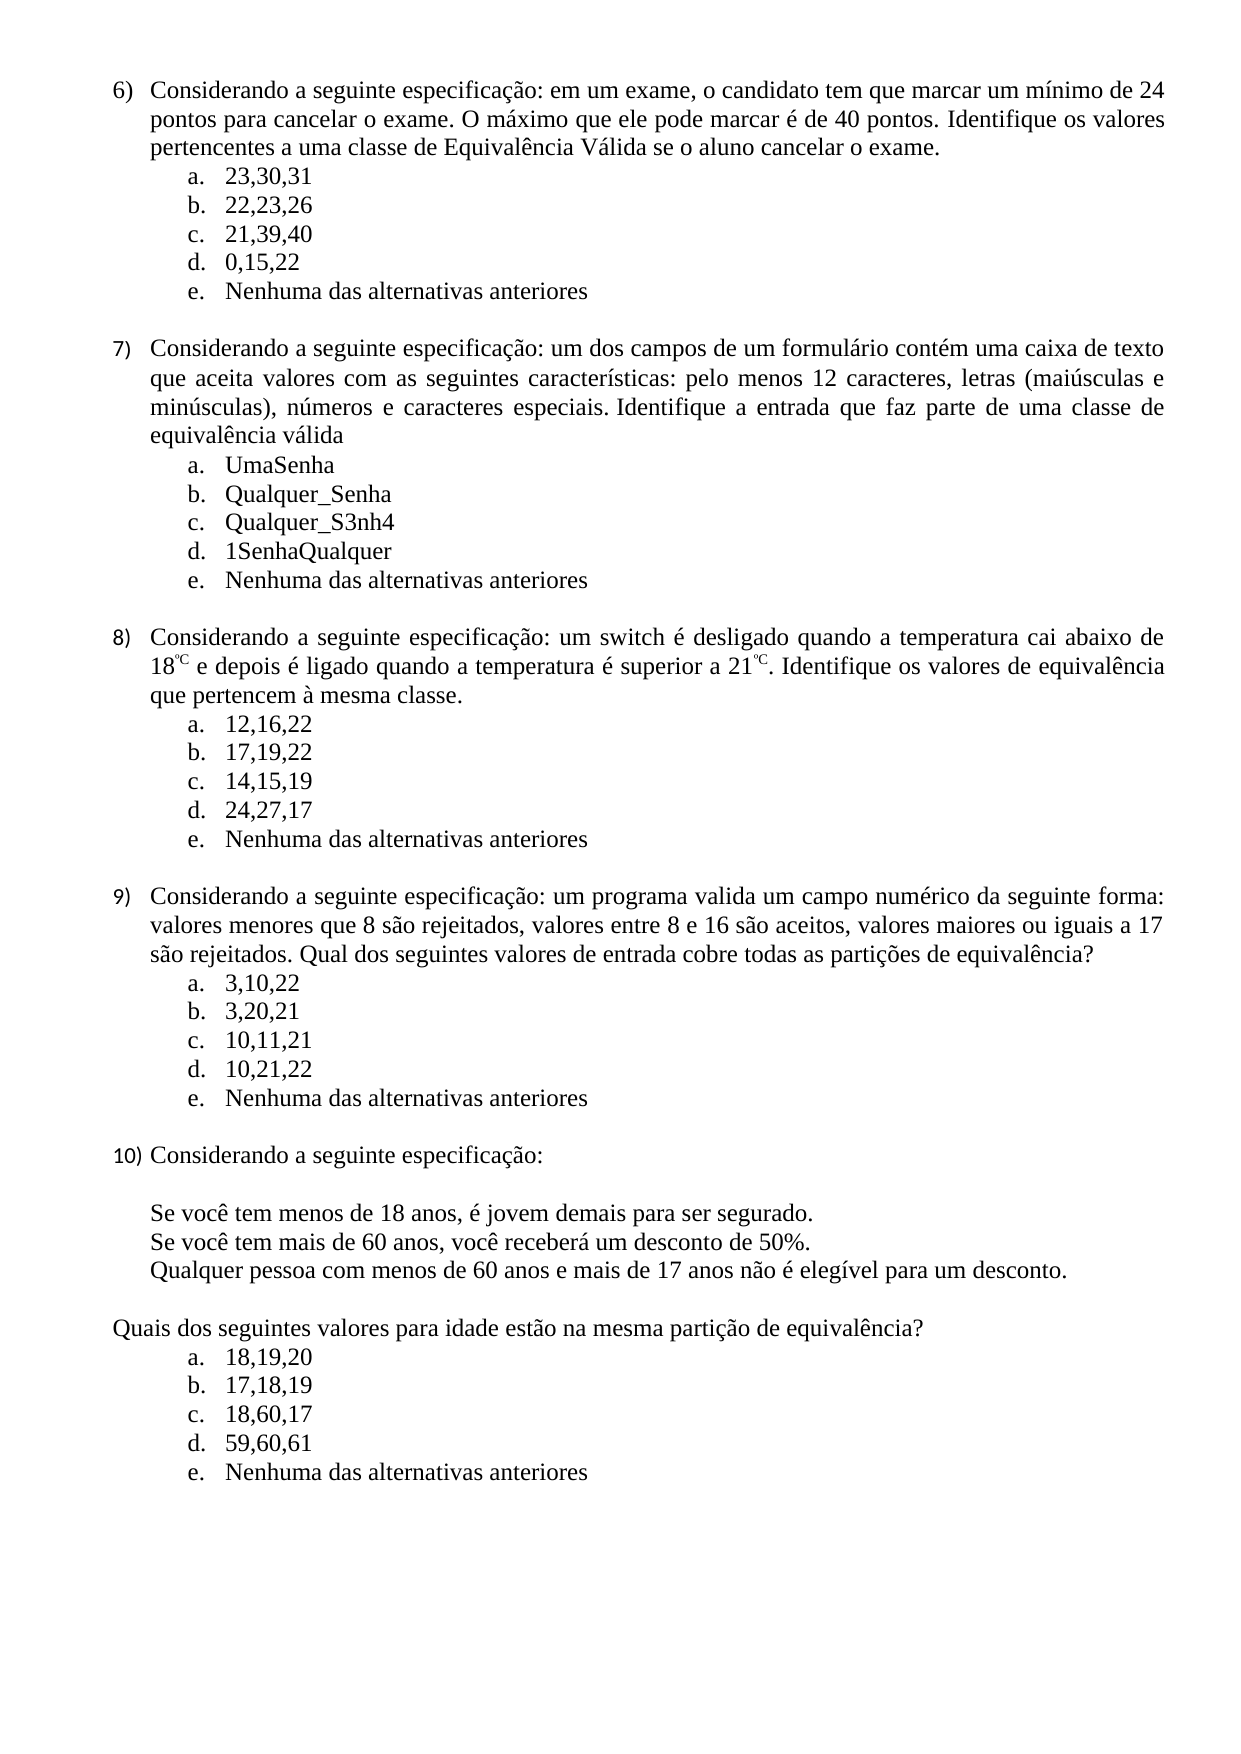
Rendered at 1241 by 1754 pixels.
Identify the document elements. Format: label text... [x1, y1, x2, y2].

list Nenhuma das alternativas anteriores [187, 276, 1165, 305]
list Considerando a seguinte especificação: um dos campos de um formulário contém uma caixa de texto que aceita valores com as seguintes características: pelo menos 12 caracteres, letras (maiúsculas e minúsculas), números e caracteres especiais. Identifique a entrada que faz parte de uma classe de equivalência válida [112, 333, 1165, 450]
list 21,39,40 [187, 219, 1165, 247]
list UmaSenha [187, 450, 1165, 479]
text Qualquer pessoa com menos de 60 anos e mais de 17 anos não é elegível para um desconto. [150, 1256, 1165, 1284]
list 17,19,22 [187, 737, 1165, 766]
list Considerando a seguinte especificação: um switch é desligado quando a temperatura cai abaixo de 18ºC e depois é ligado quando a temperatura é superior a 21ºC. Identifique os valores de equivalência que pertencem à mesma classe. [112, 622, 1165, 709]
list 18,60,17 [187, 1399, 1165, 1428]
list Qualquer_S3nh4 [187, 507, 1165, 536]
list 10,11,21 [187, 1025, 1165, 1054]
list Nenhuma das alternativas anteriores [187, 1457, 1165, 1486]
list 0,15,22 [187, 247, 1165, 276]
list Nenhuma das alternativas anteriores [187, 1083, 1165, 1111]
text Se você tem mais de 60 anos, você receberá um desconto de 50%. [150, 1227, 1165, 1256]
list Considerando a seguinte especificação: um programa valida um campo numérico da seguinte forma: valores menores que 8 são rejeitados, valores entre 8 e 16 são aceitos, valores maiores ou iguais a 17 são rejeitados. Qual dos seguintes valores de entrada cobre todas as partições de equivalência? [112, 881, 1165, 968]
text Se você tem menos de 18 anos, é jovem demais para ser segurado. [150, 1198, 1165, 1227]
list 59,60,61 [187, 1428, 1165, 1457]
list 17,18,19 [187, 1371, 1165, 1399]
list 22,23,26 [187, 190, 1165, 219]
text Quais dos seguintes valores para idade estão na mesma partição de equivalência? [112, 1313, 1165, 1342]
list Qualquer_Senha [187, 479, 1165, 507]
list 1SenhaQualquer [187, 536, 1165, 565]
list Nenhuma das alternativas anteriores [187, 565, 1165, 594]
list 24,27,17 [187, 795, 1165, 824]
list 10,21,22 [187, 1054, 1165, 1083]
list 3,10,22 [187, 968, 1165, 996]
list Considerando a seguinte especificação: em um exame, o candidato tem que marcar um mínimo de 24 pontos para cancelar o exame. O máximo que ele pode marcar é de 40 pontos. Identifique os valores pertencentes a uma classe de Equivalência Válida se o aluno cancelar o exame. [112, 75, 1165, 161]
list Nenhuma das alternativas anteriores [187, 824, 1165, 852]
list 23,30,31 [187, 161, 1165, 190]
list Considerando a seguinte especificação: [112, 1140, 1165, 1169]
list 14,15,19 [187, 766, 1165, 795]
list 3,20,21 [187, 996, 1165, 1025]
list 12,16,22 [187, 709, 1165, 737]
list 18,19,20 [187, 1342, 1165, 1371]
